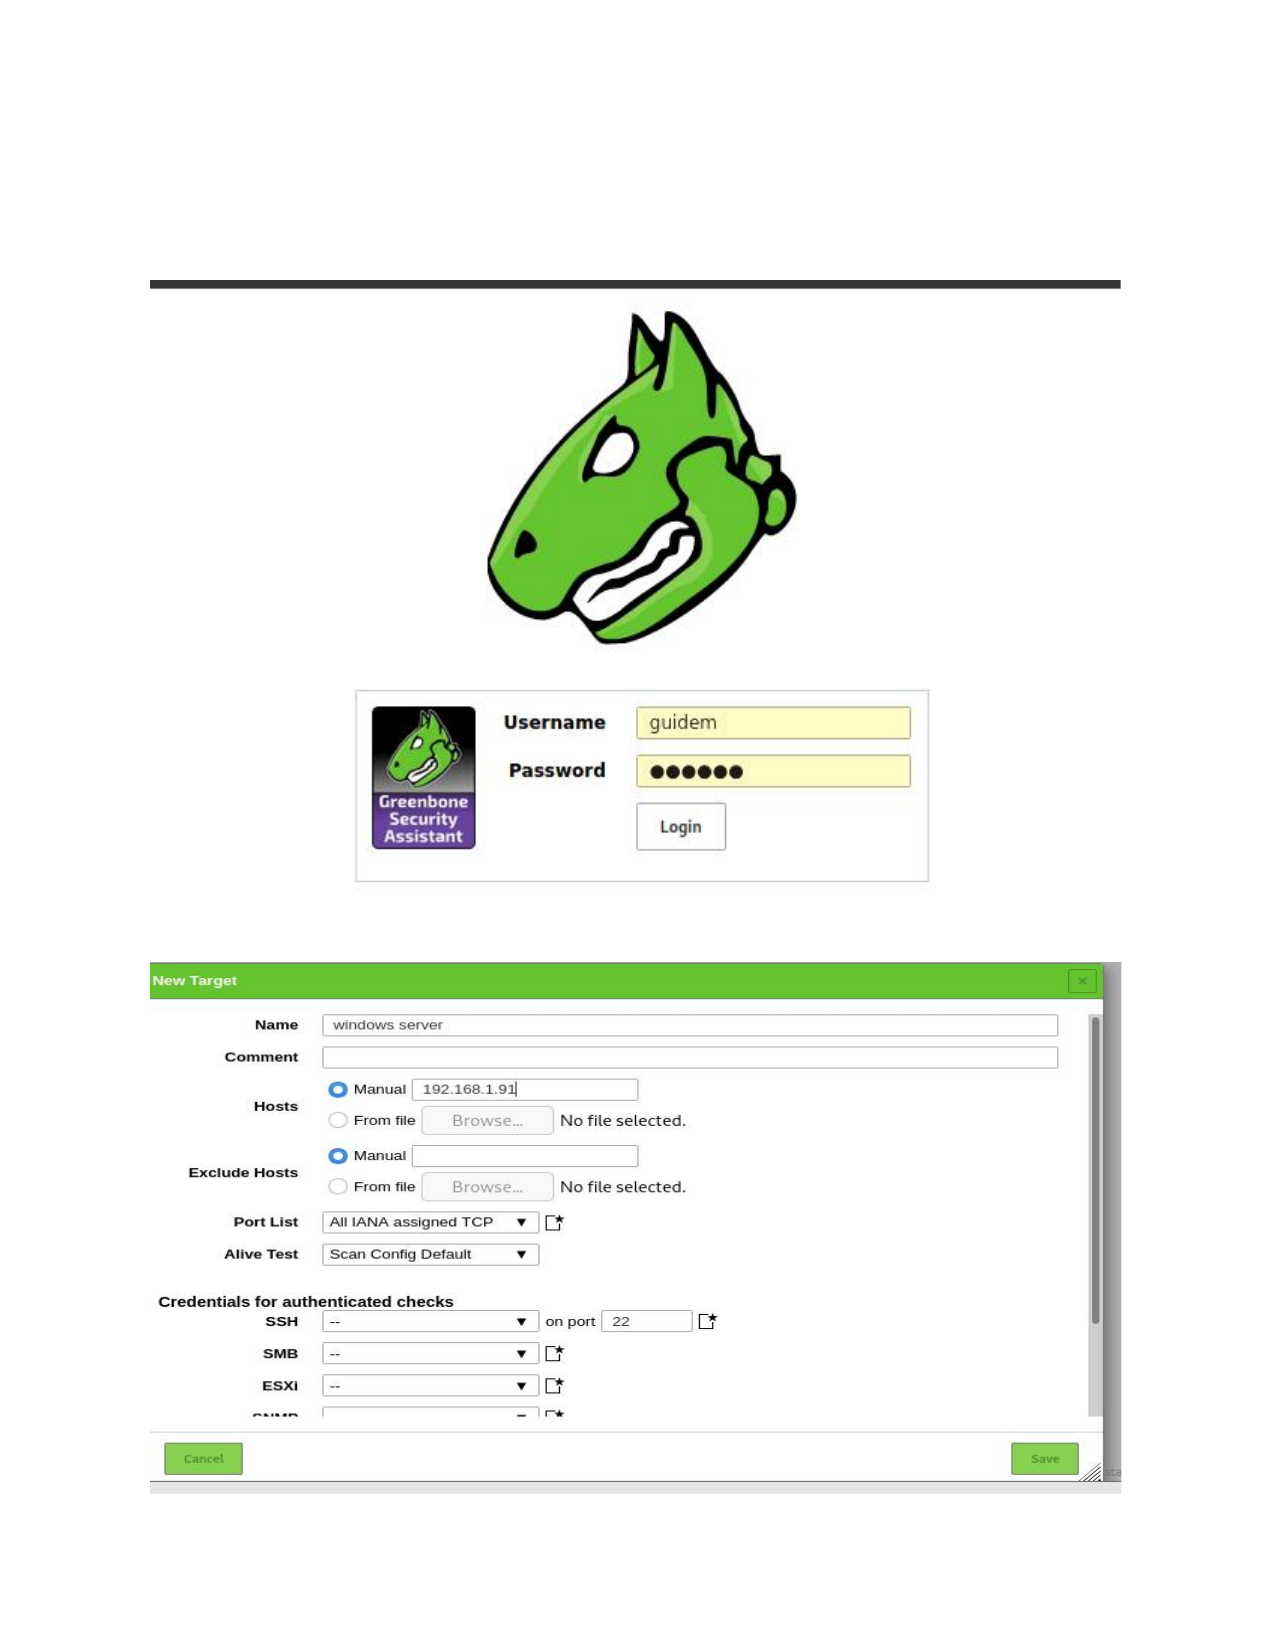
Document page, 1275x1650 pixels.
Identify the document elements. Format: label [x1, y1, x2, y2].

picture [150, 962, 1122, 1494]
picture [150, 280, 1122, 936]
